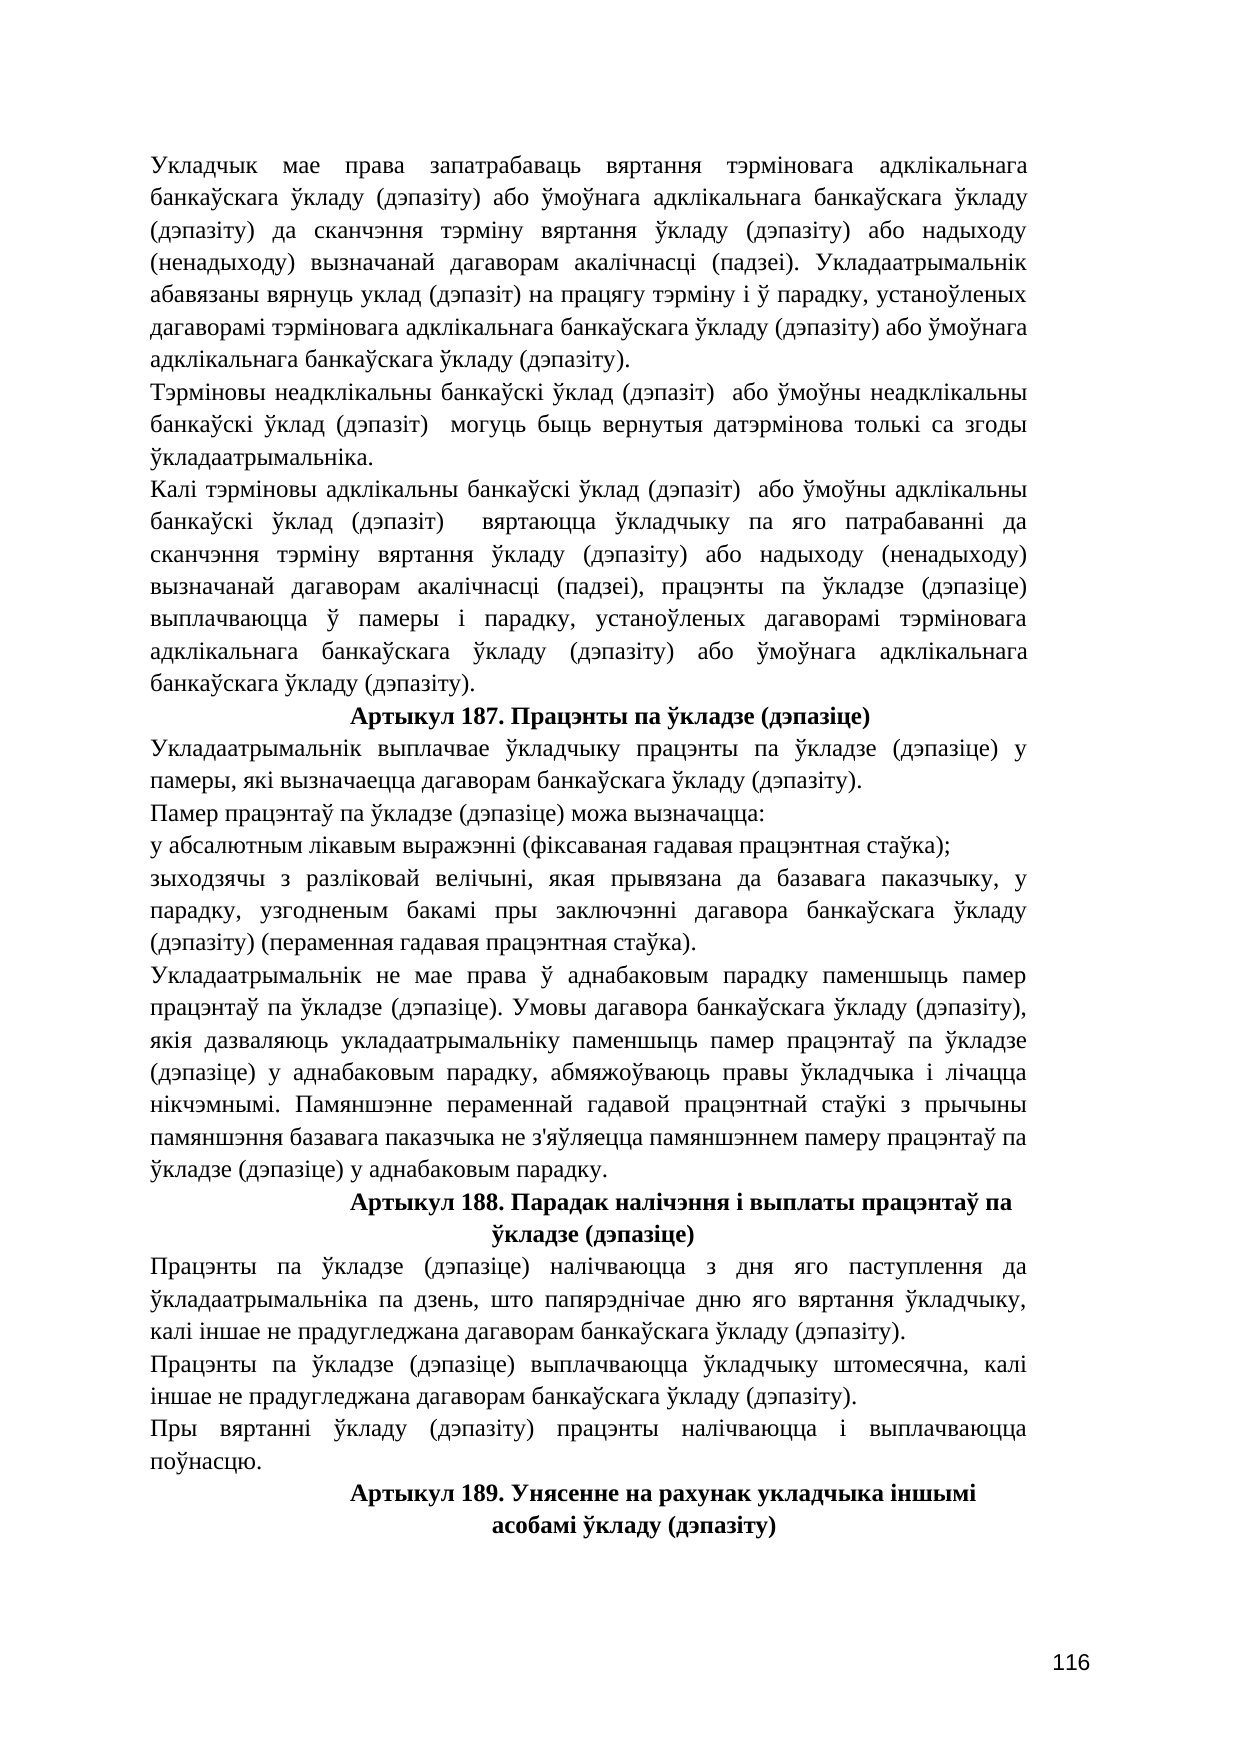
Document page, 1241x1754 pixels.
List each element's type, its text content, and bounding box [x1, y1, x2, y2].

text Тэрміновы неадклікальны банкаўскі ўклад (дэпазіт) або ўмоўны неадклікальны банкаўскі ўклад (дэпазіт) могуць быць вернутыя датэрмінова толькі са згоды ўкладаатрымальніка. [150, 377, 1028, 470]
text Працэнты па ўкладзе (дэпазіце) налічваюцца з дня яго паступлення да ўкладаатрымальніка па дзень, што папярэднічае дню яго вяртання ўкладчыку, калі іншае не прадугледжана дагаворам банкаўскага ўкладу (дэпазіту). [150, 1251, 1028, 1345]
text Укладаатрымальнік выплачвае ўкладчыку працэнты па ўкладзе (дэпазіце) у памеры, які вызначаецца дагаворам банкаўскага ўкладу (дэпазіту). [150, 733, 1028, 794]
text Памер працэнтаў па ўкладзе (дэпазіце) можа вызначацца: [150, 798, 1028, 827]
text Працэнты па ўкладзе (дэпазіце) выплачваюцца ўкладчыку штомесячна, калі іншае не прадугледжана дагаворам банкаўскага ўкладу (дэпазіту). [150, 1349, 1028, 1410]
text Артыкул 189. Унясенне на рахунак укладчыка іншымі асобамі ўкладу (дэпазіту) [350, 1478, 1028, 1539]
text Пры вяртанні ўкладу (дэпазіту) працэнты налічваюцца і выплачваюцца поўнасцю. [150, 1413, 1028, 1474]
text Укладаатрымальнік не мае права ў аднабаковым парадку паменшыць памер працэнтаў па ўкладзе (дэпазіце). Умовы дагавора банкаўскага ўкладу (дэпазіту), якія дазваляюць укладаатрымальніку паменшыць памер працэнтаў па ўкладзе (дэпазіце) у аднабаковым парадку, абмяжоўваюць правы ўкладчыка і лічацца нікчэмнымі. Памяншэнне пераменнай гадавой працэнтнай стаўкі з прычыны памяншэння базавага паказчыка не з'яўляецца памяншэннем памеру працэнтаў па ўкладзе (дэпазіце) у аднабаковым парадку. [150, 960, 1028, 1183]
text Укладчык мае права запатрабаваць вяртання тэрміновага адклікальнага банкаўскага ўкладу (дэпазіту) або ўмоўнага адклікальнага банкаўскага ўкладу (дэпазіту) да сканчэння тэрміну вяртання ўкладу (дэпазіту) або надыходу (ненадыходу) вызначанай дагаворам акалічнасці (падзеі). Укладаатрымальнік абавязаны вярнуць уклад (дэпазіт) на працягу тэрміну і ў парадку, устаноўленых дагаворамі тэрміновага адклікальнага банкаўскага ўкладу (дэпазіту) або ўмоўнага адклікальнага банкаўскага ўкладу (дэпазіту). [150, 150, 1028, 373]
text Артыкул 187. Працэнты па ўкладзе (дэпазіце) [350, 701, 1028, 729]
text Артыкул 188. Парадак налічэння і выплаты працэнтаў па ўкладзе (дэпазіце) [350, 1187, 1028, 1248]
text зыходзячы з разліковай велічыні, якая прывязана да базавага паказчыку, у парадку, узгодненым бакамі пры заключэнні дагавора банкаўскага ўкладу (дэпазіту) (пераменная гадавая працэнтная стаўка). [150, 863, 1028, 956]
text у абсалютным лікавым выражэнні (фіксаваная гадавая працэнтная стаўка); [150, 830, 1028, 859]
text Калі тэрміновы адклікальны банкаўскі ўклад (дэпазіт) або ўмоўны адклікальны банкаўскі ўклад (дэпазіт) вяртаюцца ўкладчыку па яго патрабаванні да сканчэння тэрміну вяртання ўкладу (дэпазіту) або надыходу (ненадыходу) вызначанай дагаворам акалічнасці (падзеі), працэнты па ўкладзе (дэпазіце) выплачваюцца ў памеры і парадку, устаноўленых дагаворамі тэрміновага адклікальнага банкаўскага ўкладу (дэпазіту) або ўмоўнага адклікальнага банкаўскага ўкладу (дэпазіту). [150, 474, 1028, 697]
